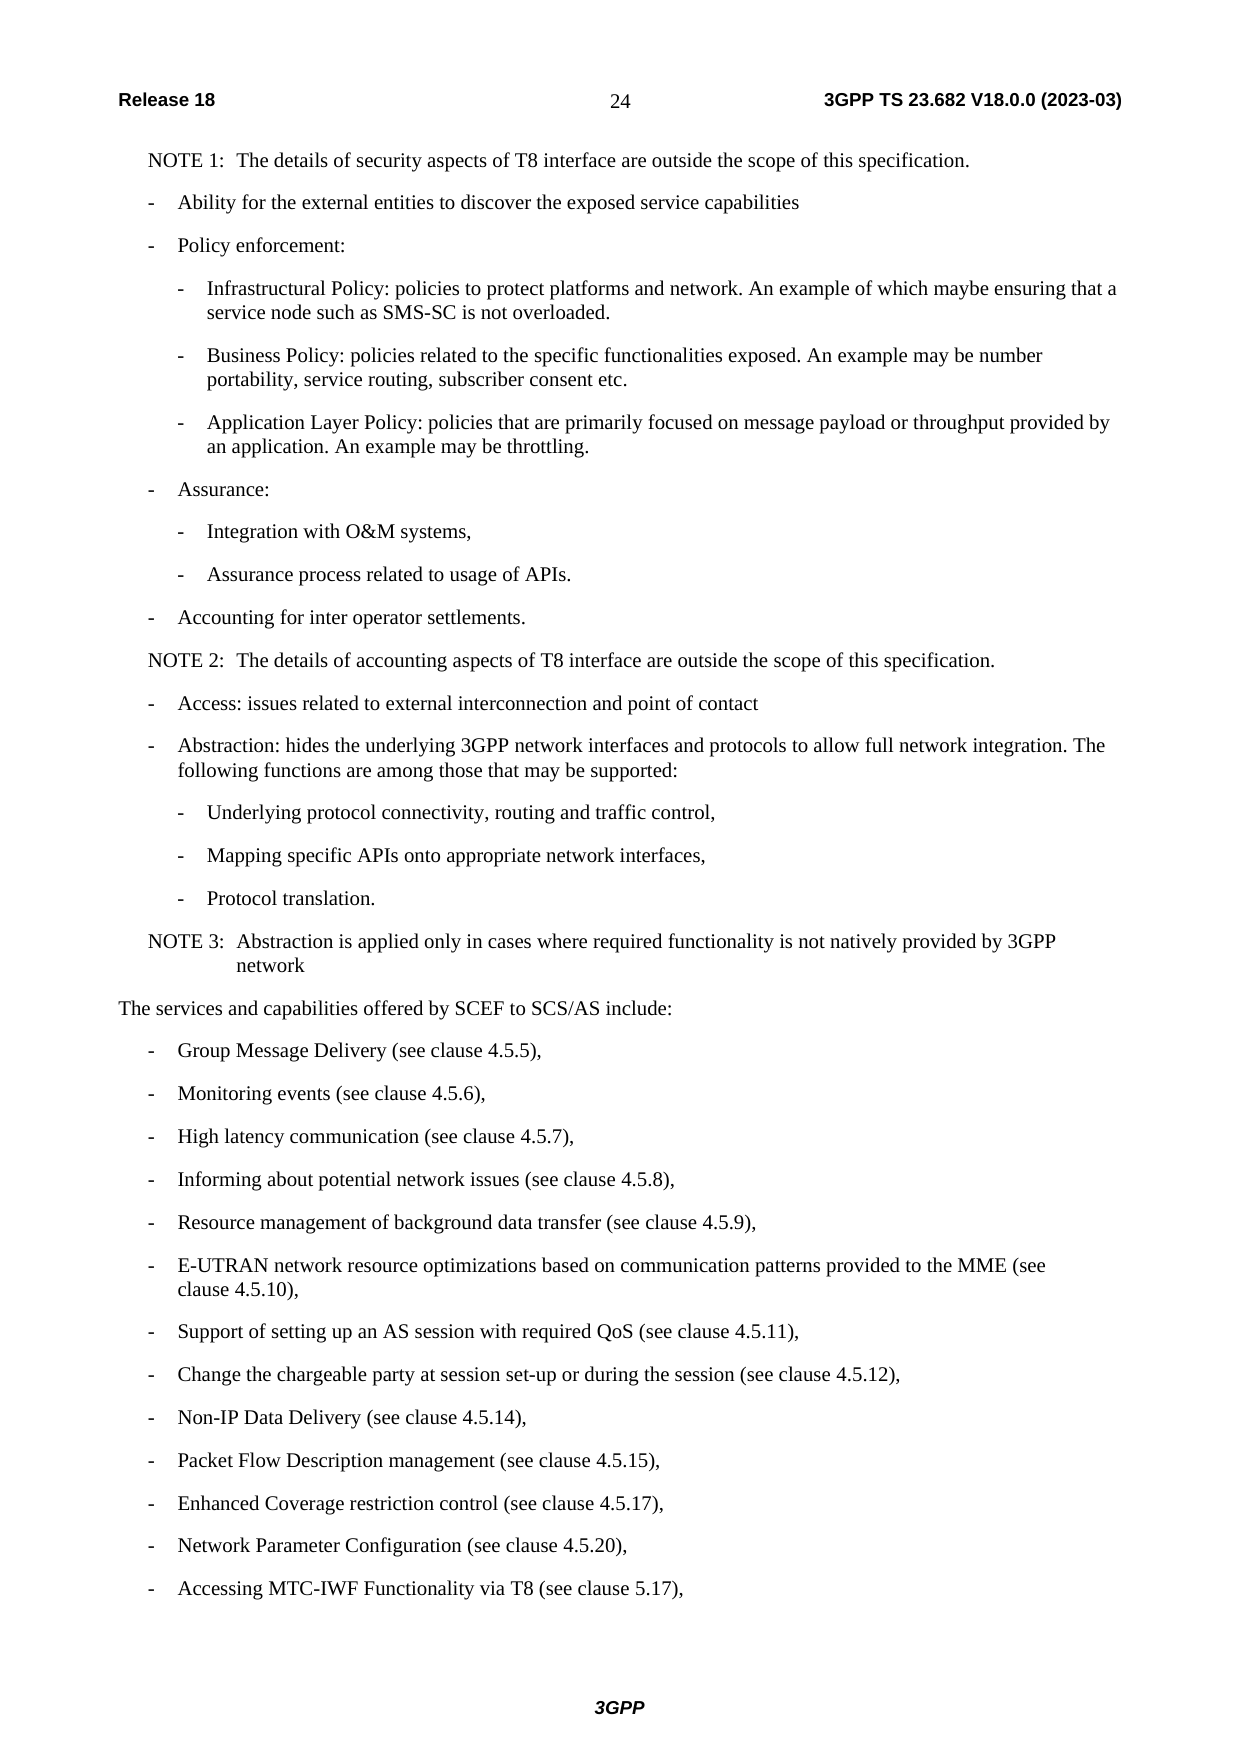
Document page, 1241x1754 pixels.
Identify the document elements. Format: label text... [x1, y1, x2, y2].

text - Packet Flow Description management (see clause 4.5.15), [148, 1448, 1122, 1472]
text - Resource management of background data transfer (see clause 4.5.9), [148, 1210, 1122, 1234]
text NOTE 2: The details of accounting aspects of T8 interface are outside the scope of this specification. [148, 648, 1122, 672]
text - Accounting for inter operator settlements. [148, 605, 1122, 629]
text - Accessing MTC-IWF Functionality via T8 (see clause 5.17), [148, 1576, 1122, 1600]
text NOTE 1: The details of security aspects of T8 interface are outside the scope of this specification. [148, 147, 1122, 172]
text - Informing about potential network issues (see clause 4.5.8), [148, 1167, 1122, 1191]
text - High latency communication (see clause 4.5.7), [148, 1124, 1122, 1148]
text - Mapping specific APIs onto appropriate network interfaces, [177, 843, 1122, 867]
text - Enhanced Coverage restriction control (see clause 4.5.17), [148, 1491, 1122, 1515]
text - Support of setting up an AS session with required QoS (see clause 4.5.11), [148, 1319, 1122, 1343]
text - Integration with O&M systems, [177, 519, 1122, 543]
text - Application Layer Policy: policies that are primarily focused on message payload or throughput provided by an application. An example may be throttling. [177, 410, 1122, 458]
text - Abstraction: hides the underlying 3GPP network interfaces and protocols to allow full network integration. The following functions are among those that may be supported: [148, 733, 1122, 782]
text - E-UTRAN network resource optimizations based on communication patterns provided to the MME (see clause 4.5.10), [148, 1252, 1122, 1301]
text - Underlying protocol connectivity, routing and traffic control, [177, 800, 1122, 824]
text - Business Policy: policies related to the specific functionalities exposed. An example may be number portability, service routing, subscriber consent etc. [177, 343, 1122, 391]
text - Network Parameter Configuration (see clause 4.5.20), [148, 1533, 1122, 1557]
text - Assurance process related to usage of APIs. [177, 562, 1122, 586]
text NOTE 3: Abstraction is applied only in cases where required functionality is not natively provided by 3GPP network [148, 929, 1122, 977]
text - Ability for the external entities to discover the exposed service capabilities [148, 190, 1122, 214]
text - Protocol translation. [177, 886, 1122, 910]
text - Access: issues related to external interconnection and point of contact [148, 691, 1122, 715]
text - Group Message Delivery (see clause 4.5.5), [148, 1038, 1122, 1062]
text The services and capabilities offered by SCEF to SCS/AS include: [118, 996, 1122, 1020]
text - Policy enforcement: [148, 233, 1122, 257]
text - Infrastructural Policy: policies to protect platforms and network. An example of which maybe ensuring that a service node such as SMS-SC is not overloaded. [177, 276, 1122, 324]
text - Non-IP Data Delivery (see clause 4.5.14), [148, 1405, 1122, 1429]
text - Monitoring events (see clause 4.5.6), [148, 1081, 1122, 1105]
text - Assurance: [148, 477, 1122, 501]
text - Change the chargeable party at session set-up or during the session (see clause 4.5.12), [148, 1362, 1122, 1386]
